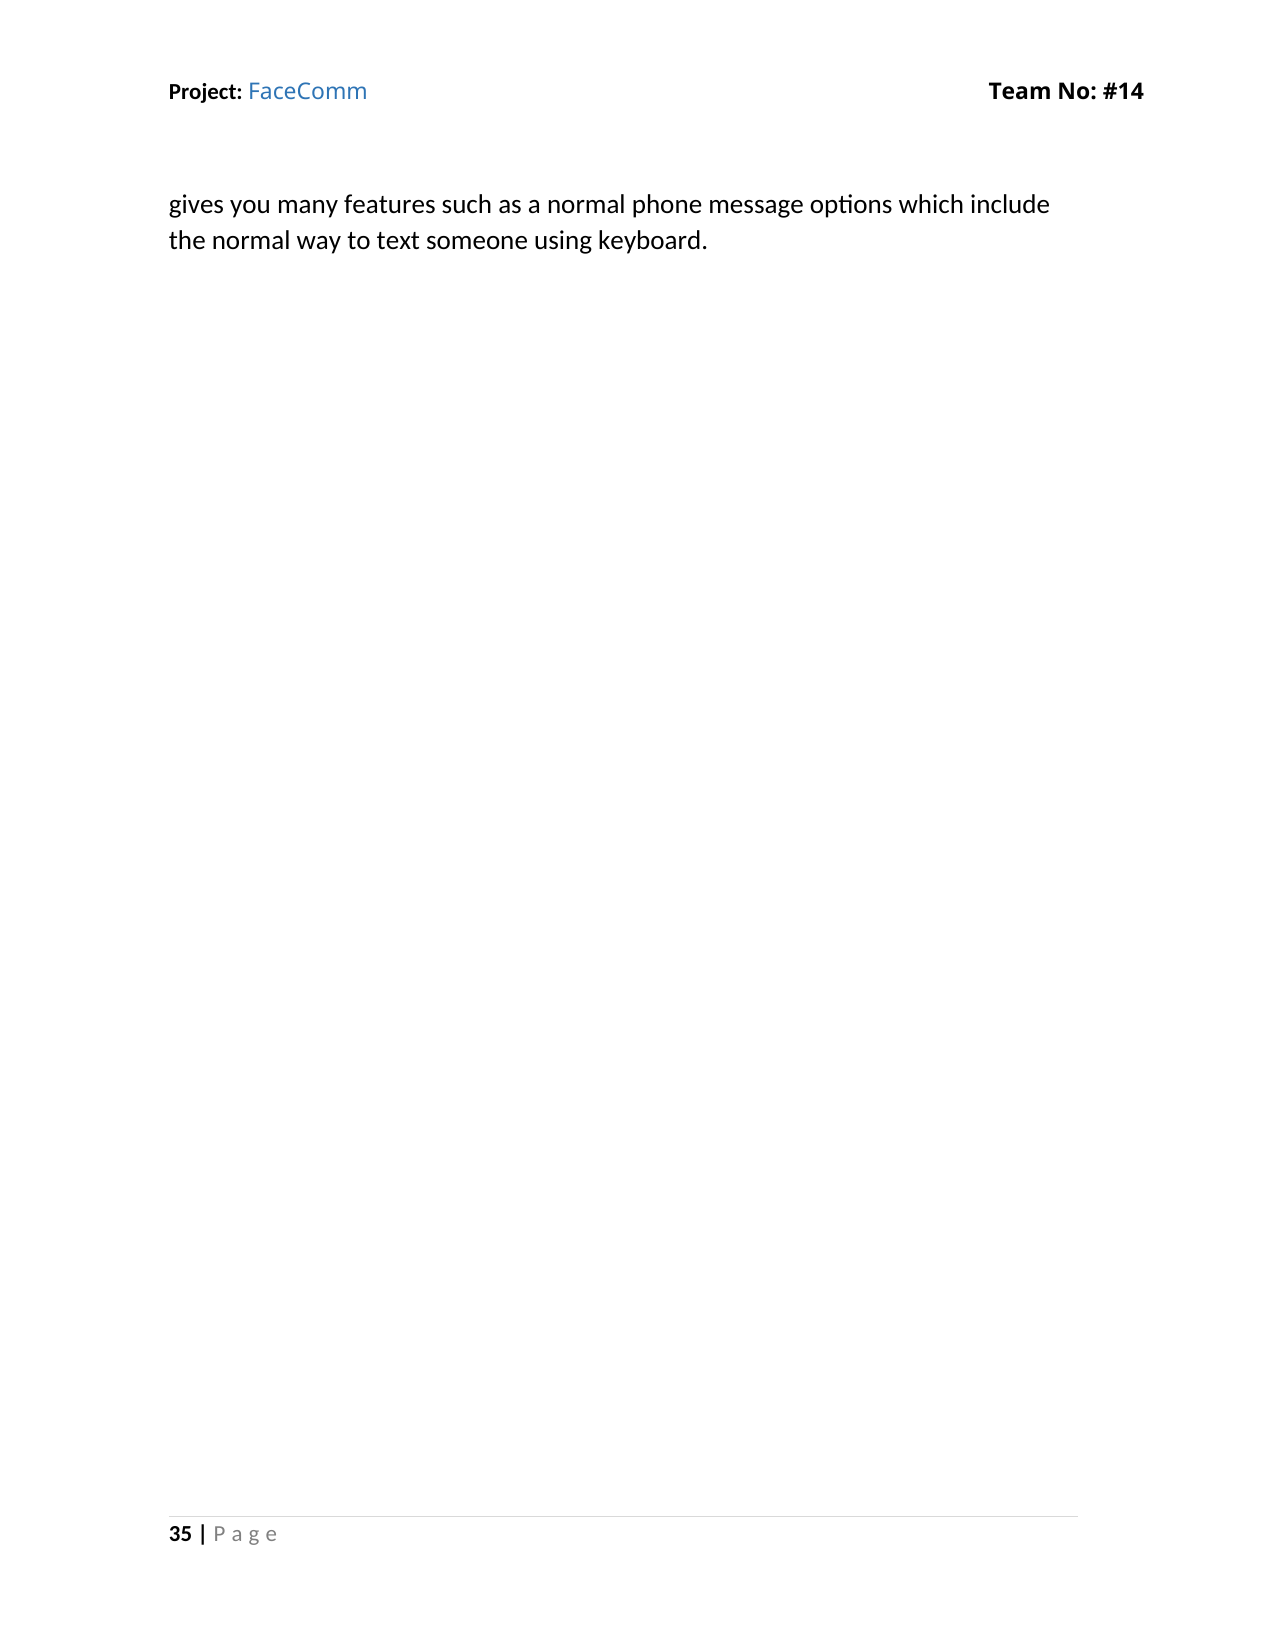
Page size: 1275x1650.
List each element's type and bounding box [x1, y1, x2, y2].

text [169, 187, 1078, 256]
